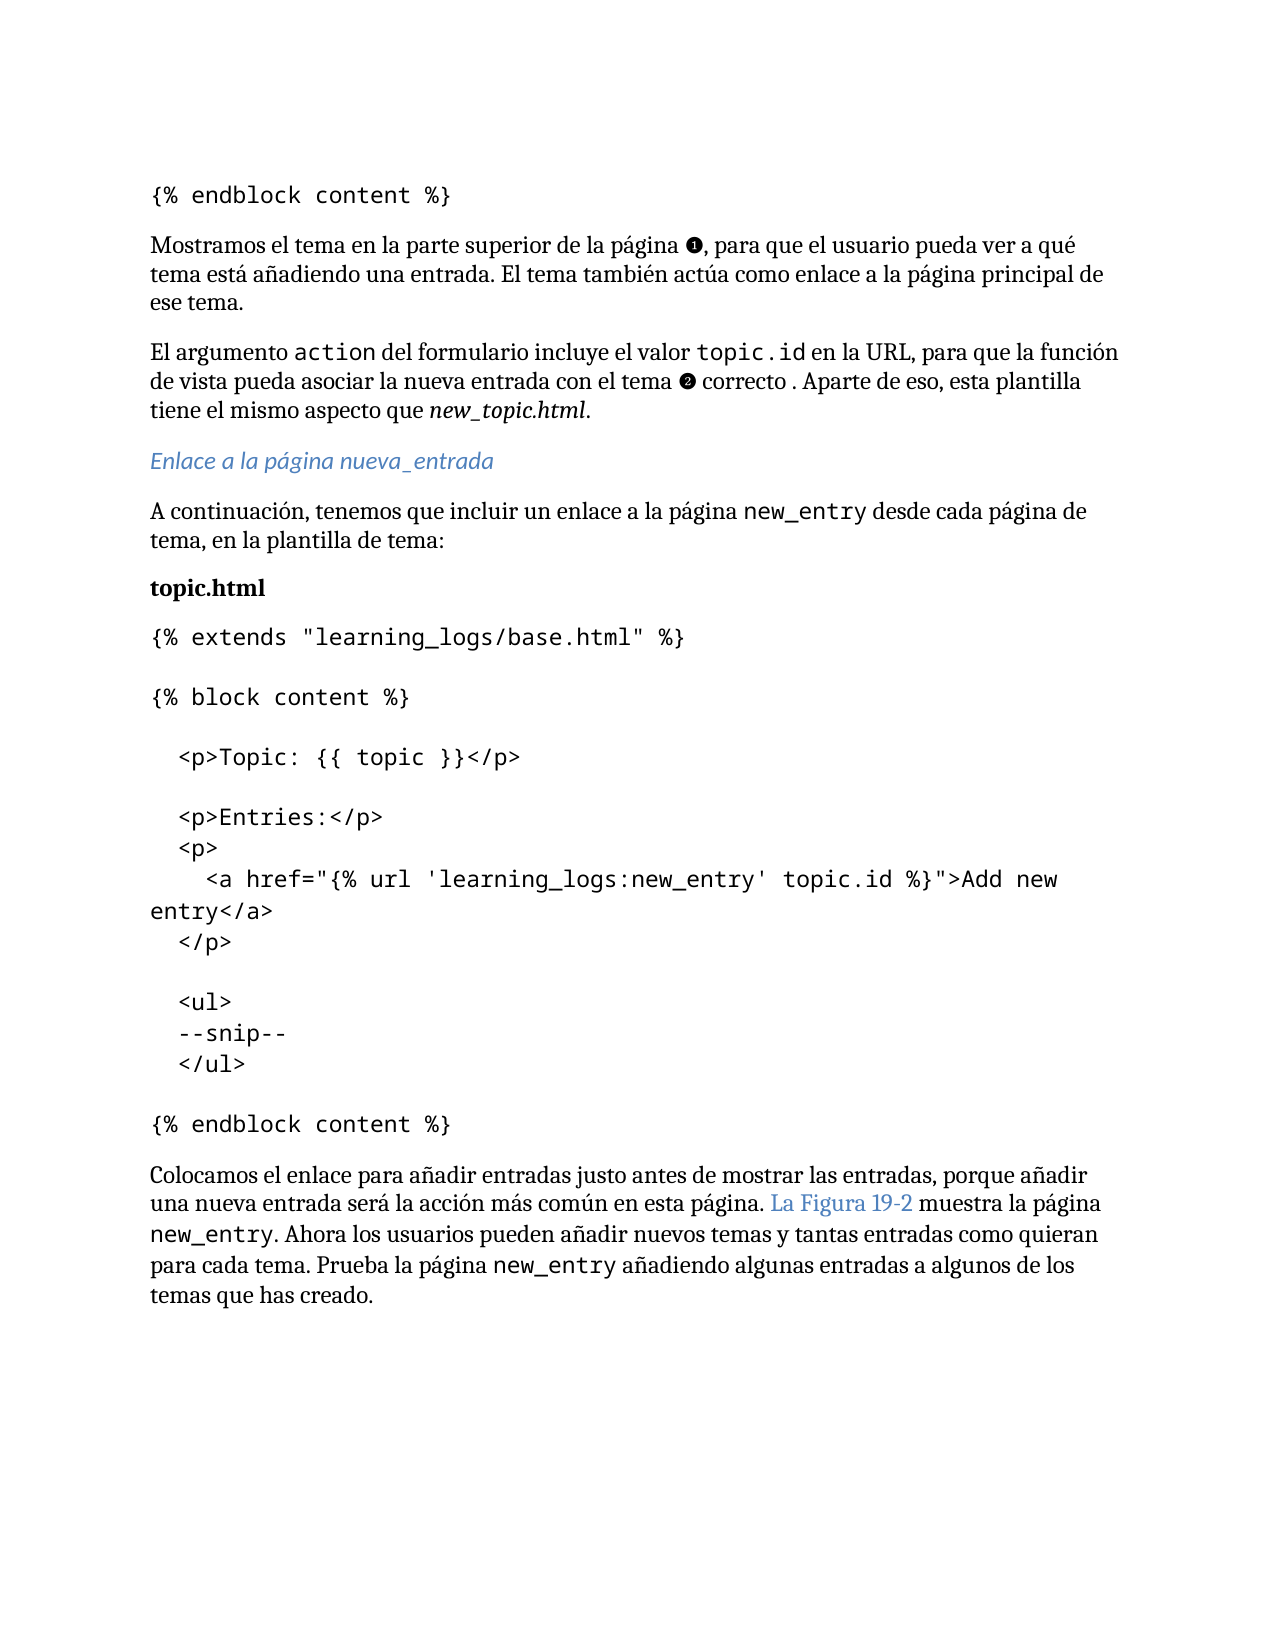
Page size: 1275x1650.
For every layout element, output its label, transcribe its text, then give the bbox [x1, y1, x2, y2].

text El argumento action del formulario incluye el valor topic.id en la URL, para que la función de vista pueda asociar la nueva entrada con el tema ❷ correcto . Aparte de eso, esta plantilla tiene el mismo aspecto que new_topic.html. [150, 336, 1125, 424]
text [150, 150, 1125, 210]
text Colocamos el enlace para añadir entradas justo antes de mostrar las entradas, porque añadir una nueva entrada será la acción más común en esta página. La Figura 19-2 muestra la página new_entry. Ahora los usuarios pueden añadir nuevos temas y tantas entradas como quieran para cada tema. Prueba la página new_entry añadiendo algunas entradas a algunos de los temas que has creado. [150, 1161, 1125, 1309]
subtitle Enlace a la página nueva_entrada [150, 445, 1125, 476]
text topic.html [150, 573, 1125, 602]
text {% extends "learning_logs/base.html" %} {% block content %} <p>Topic: {{ topic }}</p> <p>Entries:</p> <p> <a href="{% url 'learning_logs:new_entry' topic.id %}">Add new entry</a> </p> <ul> --snip-- </ul> {% endblock content %} [150, 621, 1125, 1140]
text Mostramos el tema en la parte superior de la página ❶, para que el usuario pueda ver a qué tema está añadiendo una entrada. El tema también actúa como enlace a la página principal de ese tema. [150, 231, 1125, 317]
text A continuación, tenemos que incluir un enlace a la página new_entry desde cada página de tema, en la plantilla de tema: [150, 495, 1125, 555]
